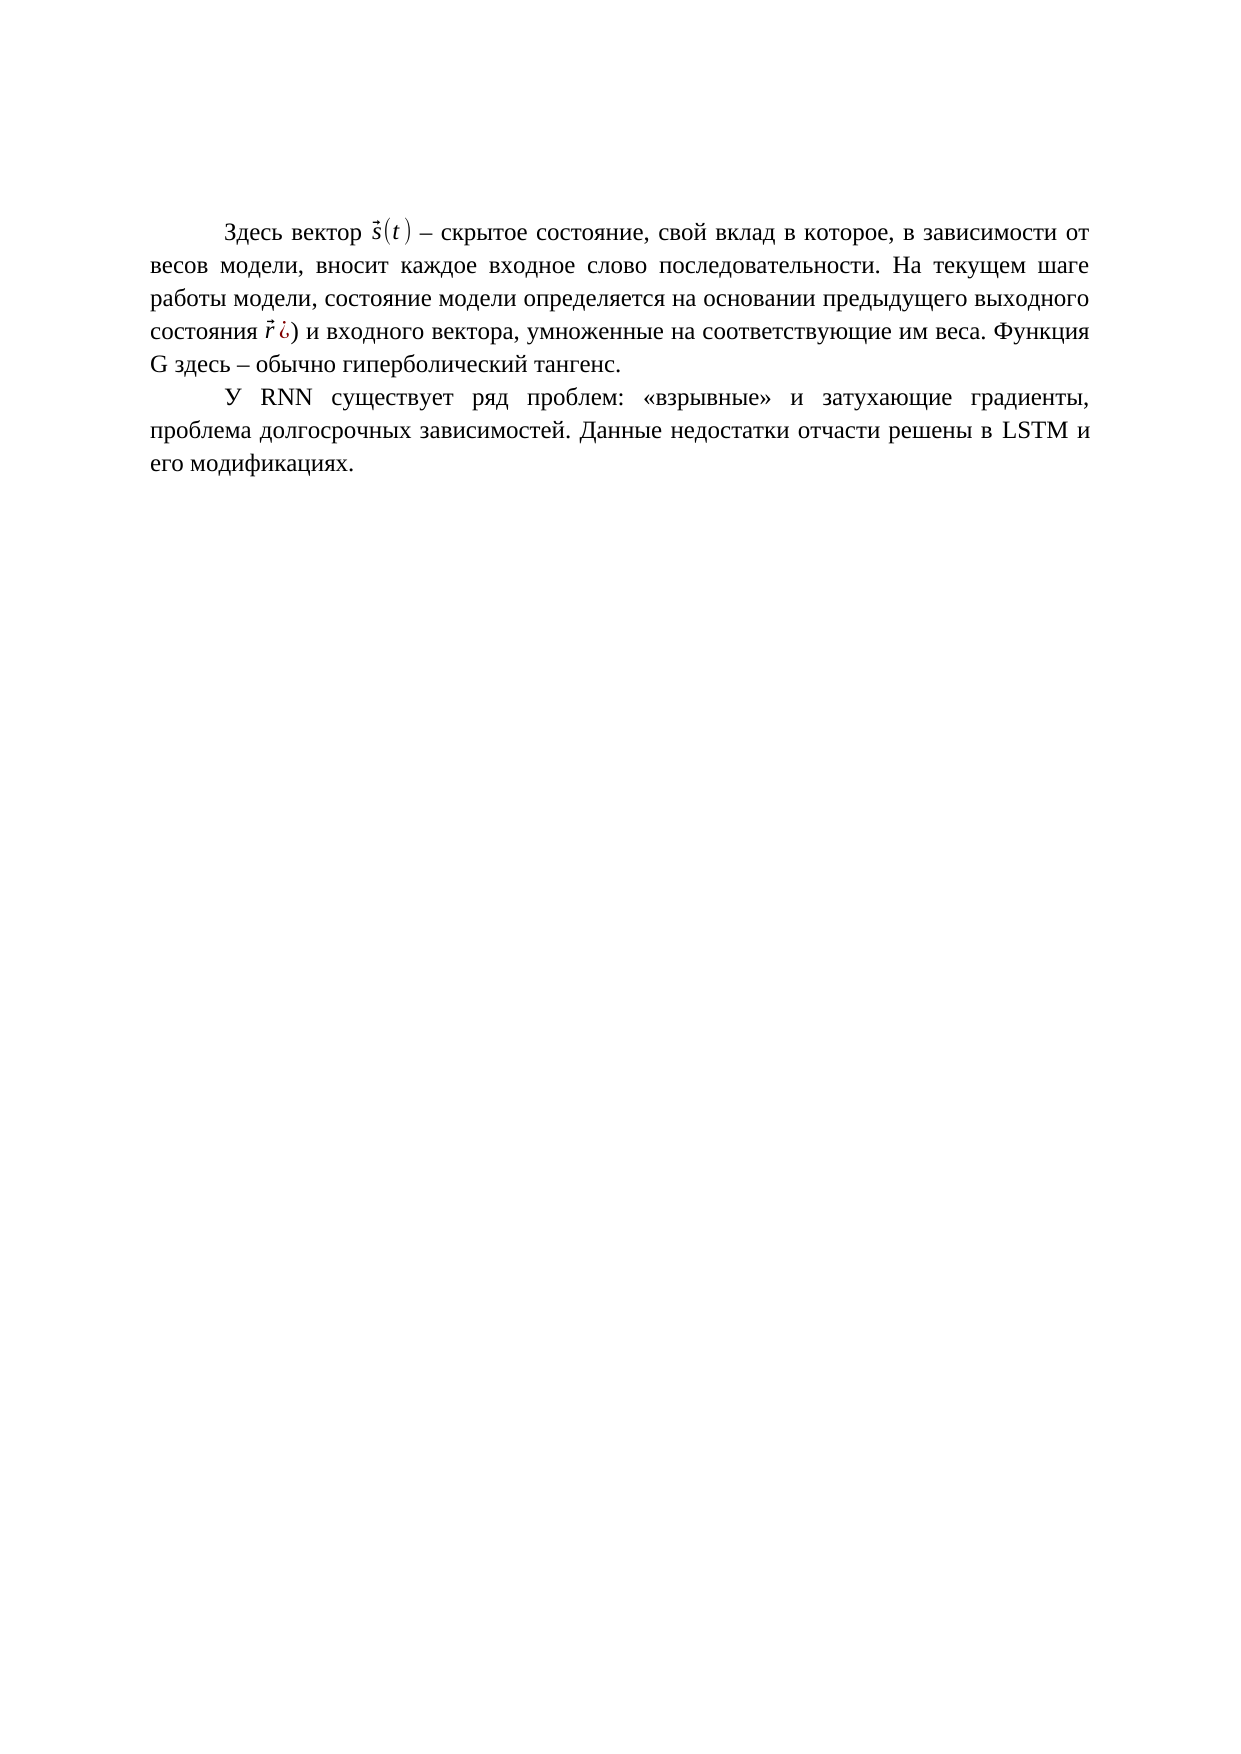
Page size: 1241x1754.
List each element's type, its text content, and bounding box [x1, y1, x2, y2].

text У RNN существует ряд проблем: «взрывные» и затухающие градиенты, проблема долгосрочных зависимостей. Данные недостатки отчасти решены в LSTM и его модификациях. [150, 382, 1090, 477]
text Здесь вектор – скрытое состояние, свой вклад в которое, в зависимости от весов модели, вносит каждое входное слово последовательности. На текущем шаге работы модели, состояние модели определяется на основании предыдущего выходного состояния ) и входного вектора, умноженные на соответствующие им веса. Функция G здесь – обычно гиперболический тангенс. [150, 216, 1090, 378]
